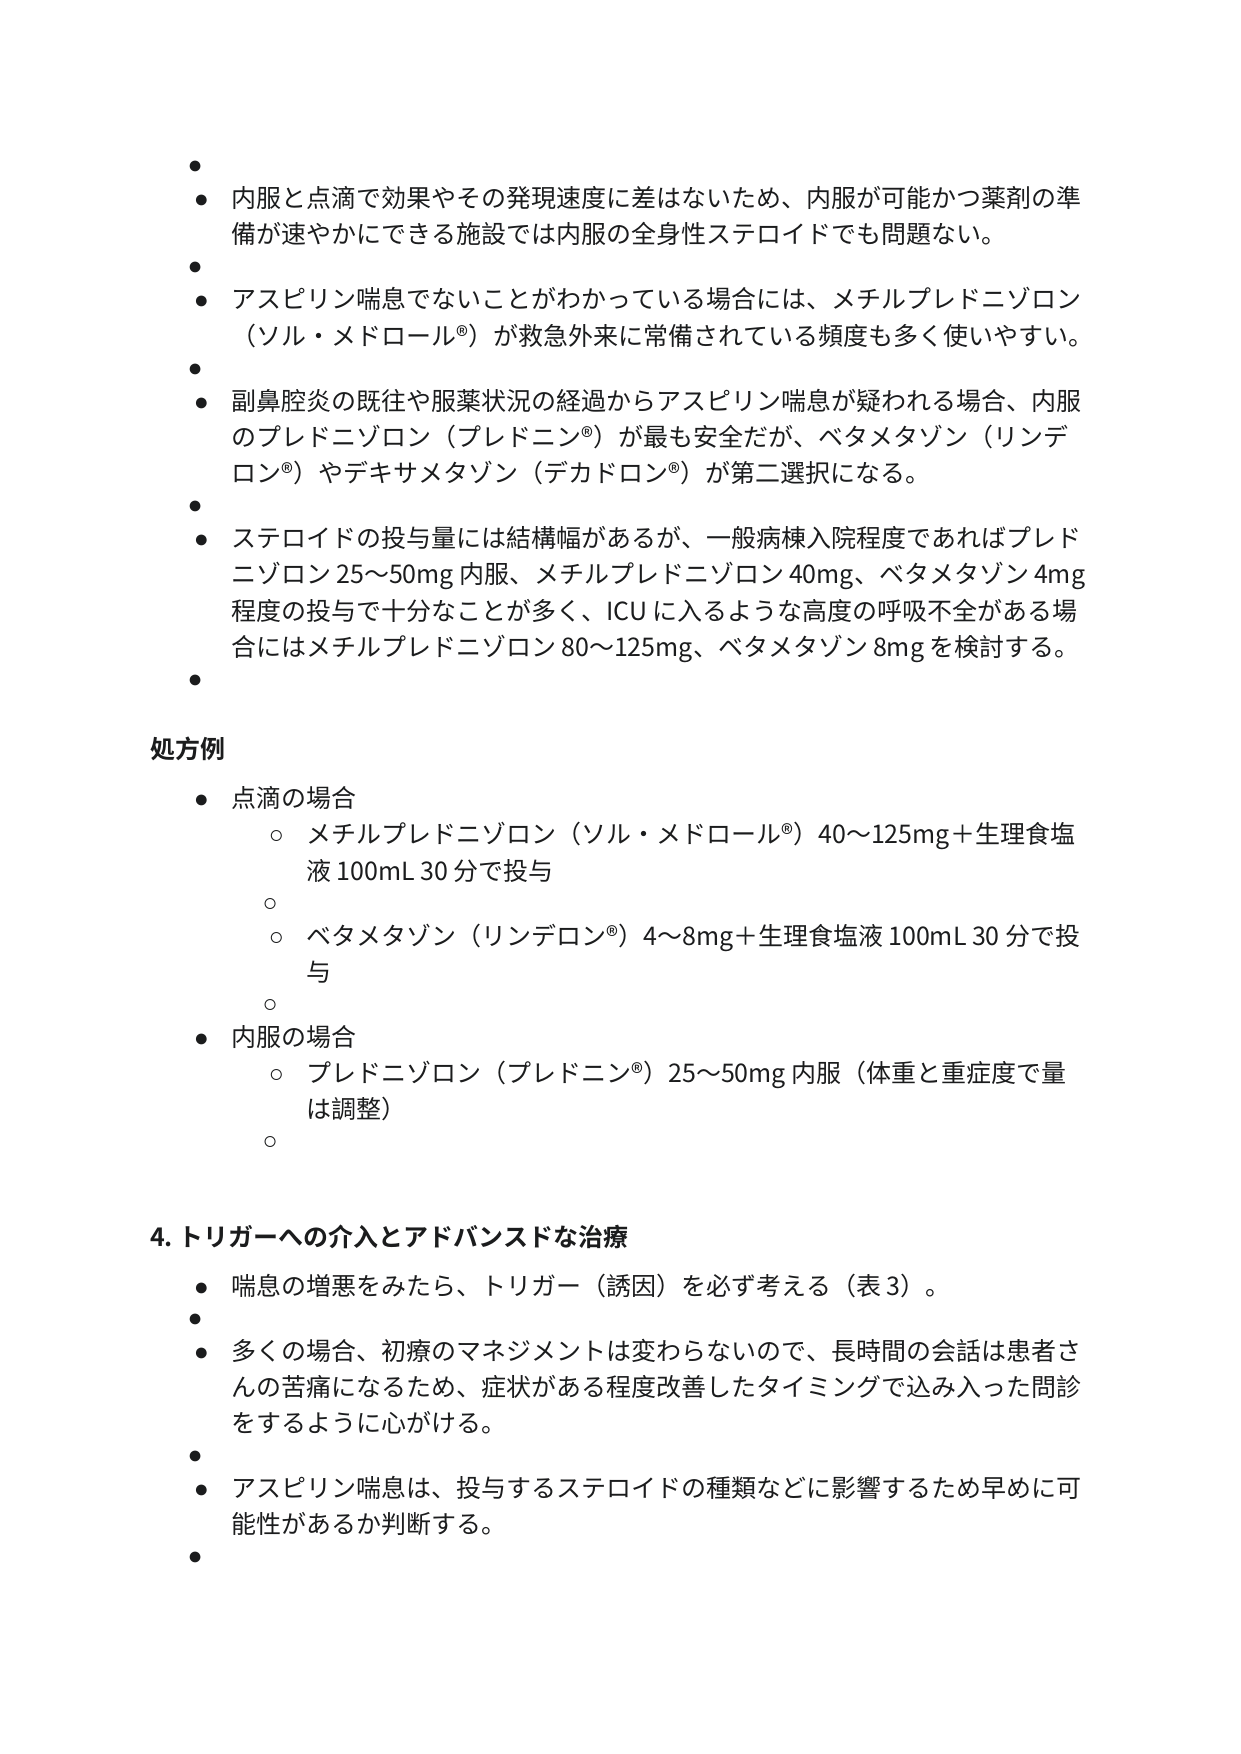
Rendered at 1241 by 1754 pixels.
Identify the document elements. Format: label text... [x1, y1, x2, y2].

list プレドニゾロン（プレドニン®）25～50mg 内服（体重と重症度で量は調整） [269, 1054, 1090, 1126]
list ベタメタゾン（リンデロン®）4～8mg＋生理食塩液100mL 30分で投与 [269, 916, 1090, 989]
list 内服の場合 [194, 1017, 1090, 1054]
list 内服と点滴で効果やその発現速度に差はないため、内服が可能かつ薬剤の準備が速やかにできる施設では内服の全身性ステロイドでも問題ない。 [194, 179, 1090, 251]
text 処方例 [150, 730, 1090, 766]
list 多くの場合、初療のマネジメントは変わらないので、長時間の会話は患者さんの苦痛になるため、症状がある程度改善したタイミングで込み入った問診をするように心がける。 [194, 1331, 1090, 1440]
list アスピリン喘息は、投与するステロイドの種類などに影響するため早めに可能性があるか判断する。 [194, 1469, 1090, 1541]
list アスピリン喘息でないことがわかっている場合には、メチルプレドニゾロン（ソル・メドロール®）が救急外来に常備されている頻度も多く使いやすい。 [194, 280, 1090, 352]
list 副鼻腔炎の既往や服薬状況の経過からアスピリン喘息が疑われる場合、内服のプレドニゾロン（プレドニン®）が最も安全だが、ベタメタゾン（リンデロン®）やデキサメタゾン（デカドロン®）が第二選択になる。 [194, 381, 1090, 490]
list 喘息の増悪をみたら、トリガー（誘因）を必ず考える（表3）。 [194, 1266, 1090, 1302]
list メチルプレドニゾロン（ソル・メドロール®）40～125mg＋生理食塩液100mL 30分で投与 [269, 815, 1090, 887]
list 点滴の場合 [194, 779, 1090, 815]
text 4. トリガーへの介入とアドバンスドな治療 [150, 1217, 1090, 1254]
list ステロイドの投与量には結構幅があるが、一般病棟入院程度であればプレドニゾロン25～50mg内服、メチルプレドニゾロン40mg、ベタメタゾン4mg程度の投与で十分なことが多く、ICUに入るような高度の呼吸不全がある場合にはメチルプレドニゾロン80～125mg、ベタメタゾン8mgを検討する。 [194, 519, 1090, 664]
